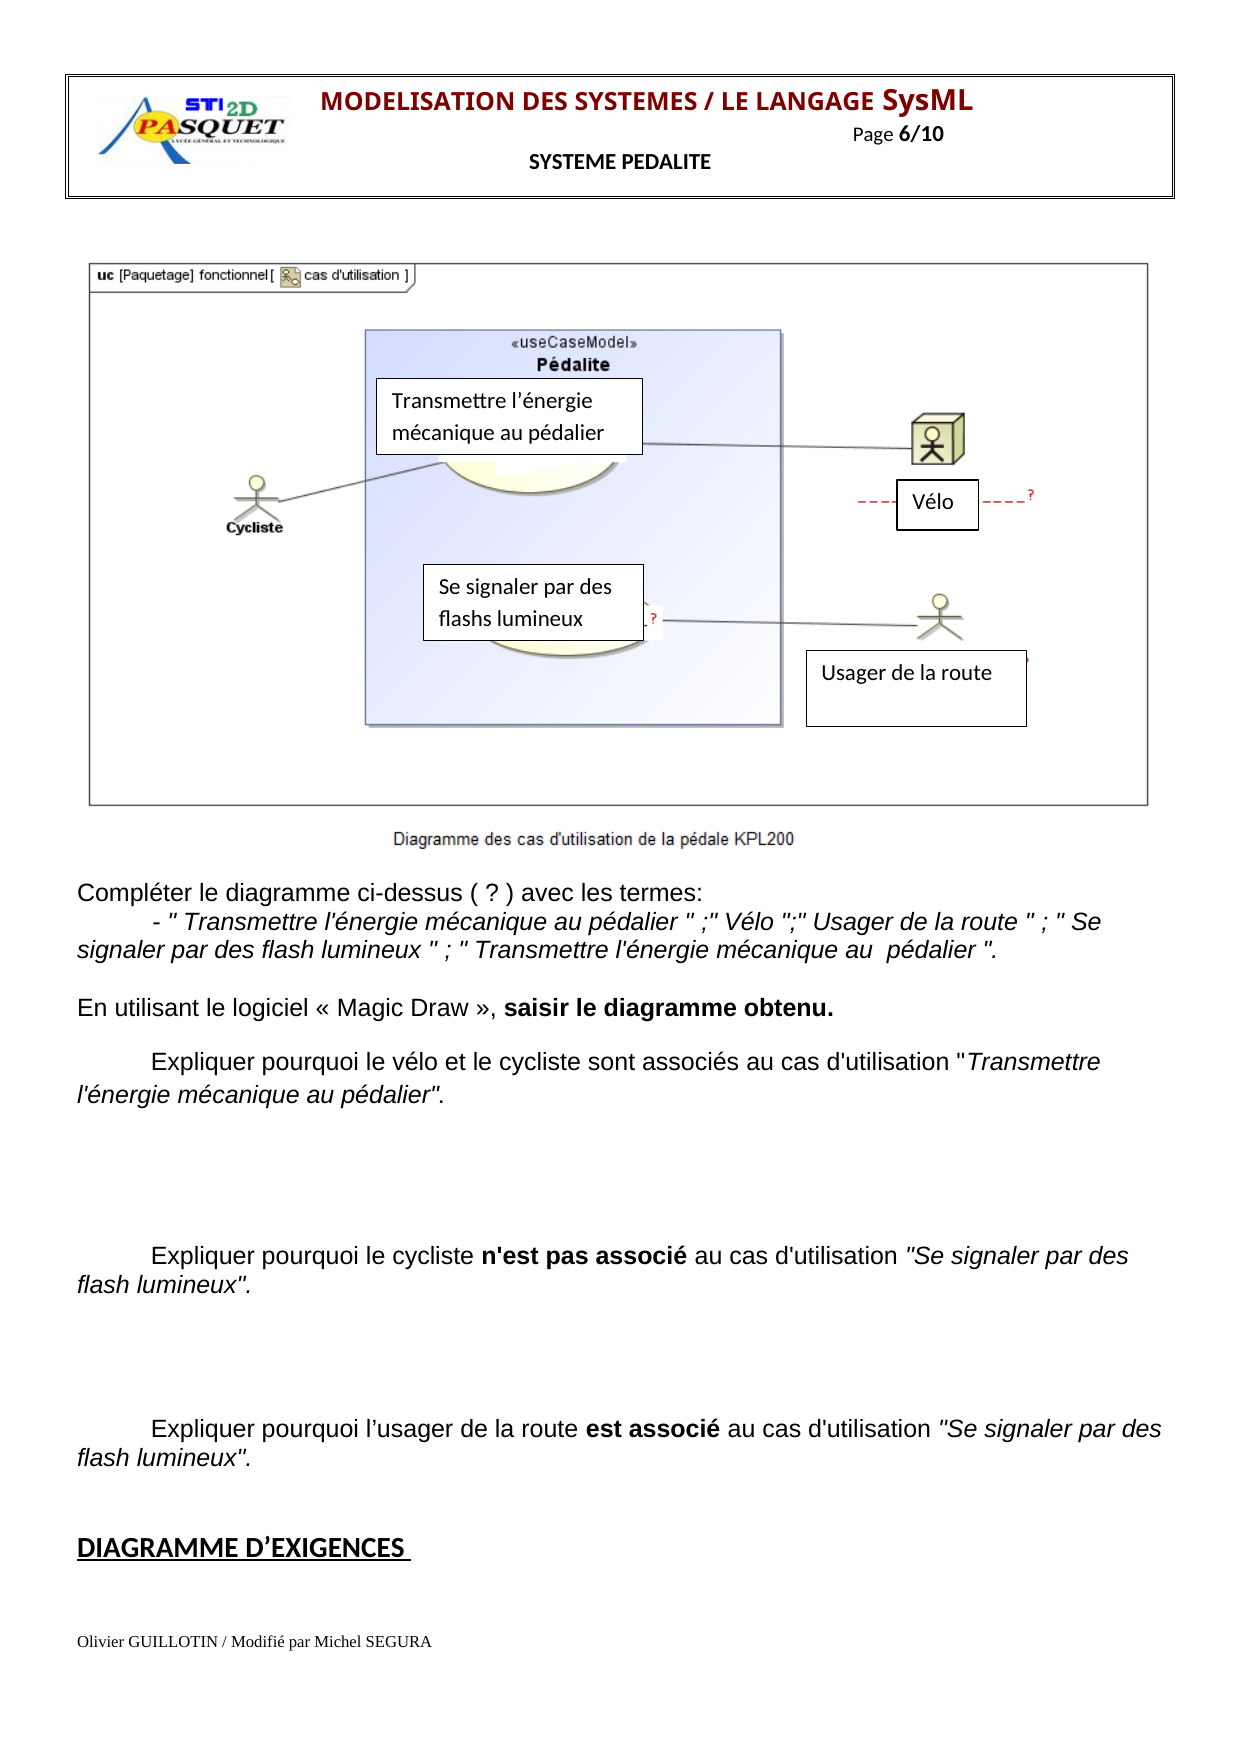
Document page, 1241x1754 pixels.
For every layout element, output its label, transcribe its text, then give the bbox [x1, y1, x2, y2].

text Expliquer pourquoi l’usager de la route est associé au cas d'utilisation "Se signaler par des flash lumineux". [77, 1414, 1163, 1471]
text Expliquer pourquoi le cycliste n'est pas associé au cas d'utilisation "Se signaler par des flash lumineux". [77, 1241, 1163, 1299]
picture [76, 254, 1164, 853]
text DIAGRAMME D’EXIGENCES [77, 1529, 1163, 1564]
text Expliquer pourquoi le vélo et le cycliste sont associés au cas d'utilisation "Transmettre l'énergie mécanique au pédalier". [77, 1047, 1163, 1108]
picture [97, 96, 290, 164]
text Compléter le diagramme ci-dessus ( ? ) avec les termes: [77, 878, 1163, 907]
text - " Transmettre l'énergie mécanique au pédalier " ;" Vélo ";" Usager de la route " ; " Se signaler par des flash lumineux " ; " Transmettre l'énergie mécanique au pédalier ". [77, 907, 1163, 964]
text En utilisant le logiciel « Magic Draw », saisir le diagramme obtenu. [77, 993, 1163, 1022]
